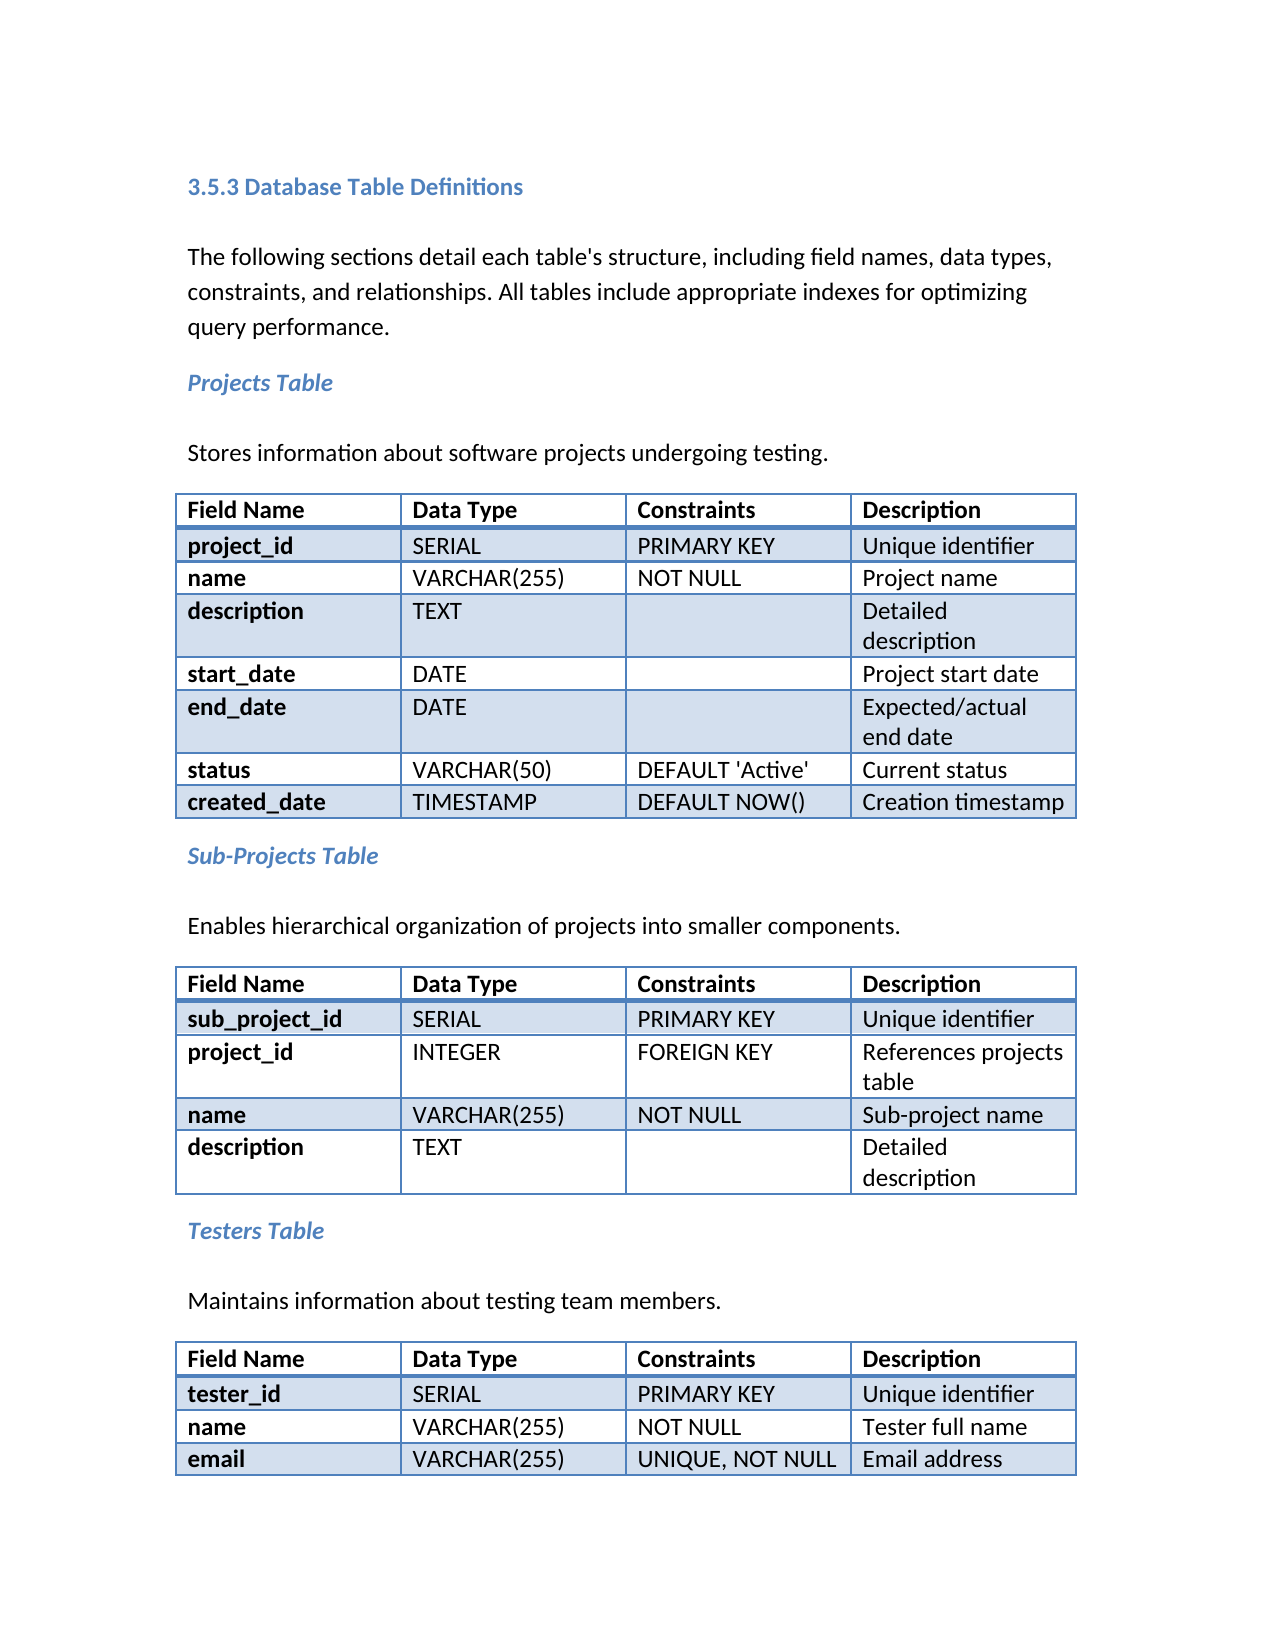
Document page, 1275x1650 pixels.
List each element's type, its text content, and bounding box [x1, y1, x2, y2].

table_cell DEFAULT NOW() [627, 786, 850, 817]
table_cell DEFAULT 'Active' [627, 754, 850, 784]
table_cell [627, 595, 850, 656]
table_cell Email address [852, 1444, 1075, 1474]
table_header Data Type [402, 968, 625, 998]
table_cell VARCHAR(255) [402, 1411, 625, 1442]
table_cell DATE [402, 658, 625, 689]
table_header Description [852, 495, 1075, 525]
table_header Constraints [627, 1343, 850, 1374]
table_cell PRIMARY KEY [627, 530, 850, 560]
table_cell [627, 1131, 850, 1192]
table_cell INTEGER [402, 1036, 625, 1097]
table_cell project_id [177, 1036, 400, 1097]
table_cell Unique identifier [852, 1378, 1075, 1409]
subtitle Sub-Projects Table [187, 840, 1087, 870]
table_cell TIMESTAMP [402, 786, 625, 817]
table_cell Detailed description [852, 595, 1075, 656]
table_cell SERIAL [402, 530, 625, 560]
table_header Constraints [627, 968, 850, 998]
text Enables hierarchical organization of projects into smaller components. [187, 875, 1087, 940]
table_header Field Name [177, 1343, 400, 1374]
table_cell Tester full name [852, 1411, 1075, 1442]
table_cell PRIMARY KEY [627, 1378, 850, 1409]
table_cell Creation timestamp [852, 786, 1075, 817]
table_cell Unique identifier [852, 1003, 1075, 1033]
table_cell Current status [852, 754, 1075, 784]
table_cell Sub-project name [852, 1099, 1075, 1129]
table_cell description [177, 1131, 400, 1192]
subtitle 3.5.3 Database Table Definitions [187, 171, 1087, 201]
table_cell name [177, 1099, 400, 1129]
table_cell Detailed description [852, 1131, 1075, 1192]
table_header Description [852, 968, 1075, 998]
table_cell References projects table [852, 1036, 1075, 1097]
table_cell end_date [177, 691, 400, 752]
text Maintains information about testing team members. [187, 1250, 1087, 1316]
table_cell SERIAL [402, 1003, 625, 1033]
table_cell [627, 658, 850, 689]
table_header Constraints [627, 495, 850, 525]
table_cell [627, 691, 850, 752]
table_cell PRIMARY KEY [627, 1003, 850, 1033]
table_cell FOREIGN KEY [627, 1036, 850, 1097]
table_cell created_date [177, 786, 400, 817]
table_cell DATE [402, 691, 625, 752]
table_cell Unique identifier [852, 530, 1075, 560]
table_cell Project start date [852, 658, 1075, 689]
table_cell UNIQUE, NOT NULL [627, 1444, 850, 1474]
text Stores information about software projects undergoing testing. [187, 402, 1087, 467]
subtitle Projects Table [187, 367, 1087, 397]
table_cell VARCHAR(255) [402, 563, 625, 593]
table_header Data Type [402, 1343, 625, 1374]
table_cell NOT NULL [627, 563, 850, 593]
table_cell status [177, 754, 400, 784]
table_cell email [177, 1444, 400, 1474]
table_header Field Name [177, 495, 400, 525]
table_cell VARCHAR(50) [402, 754, 625, 784]
table_cell name [177, 563, 400, 593]
table_cell start_date [177, 658, 400, 689]
table_cell VARCHAR(255) [402, 1444, 625, 1474]
table_cell sub_project_id [177, 1003, 400, 1033]
table_cell SERIAL [402, 1378, 625, 1409]
table_cell NOT NULL [627, 1099, 850, 1129]
table_cell NOT NULL [627, 1411, 850, 1442]
table_cell project_id [177, 530, 400, 560]
table_header Data Type [402, 495, 625, 525]
table_cell name [177, 1411, 400, 1442]
subtitle Testers Table [187, 1215, 1087, 1246]
text The following sections detail each table's structure, including field names, data types, constraints, and relationships. All tables include appropriate indexes for optimizing query performance. [187, 206, 1087, 341]
table_cell description [177, 595, 400, 656]
table_cell tester_id [177, 1378, 400, 1409]
table_cell TEXT [402, 595, 625, 656]
table_cell TEXT [402, 1131, 625, 1192]
table_cell Project name [852, 563, 1075, 593]
table_header Field Name [177, 968, 400, 998]
table_cell Expected/actual end date [852, 691, 1075, 752]
table_cell VARCHAR(255) [402, 1099, 625, 1129]
table_header Description [852, 1343, 1075, 1374]
